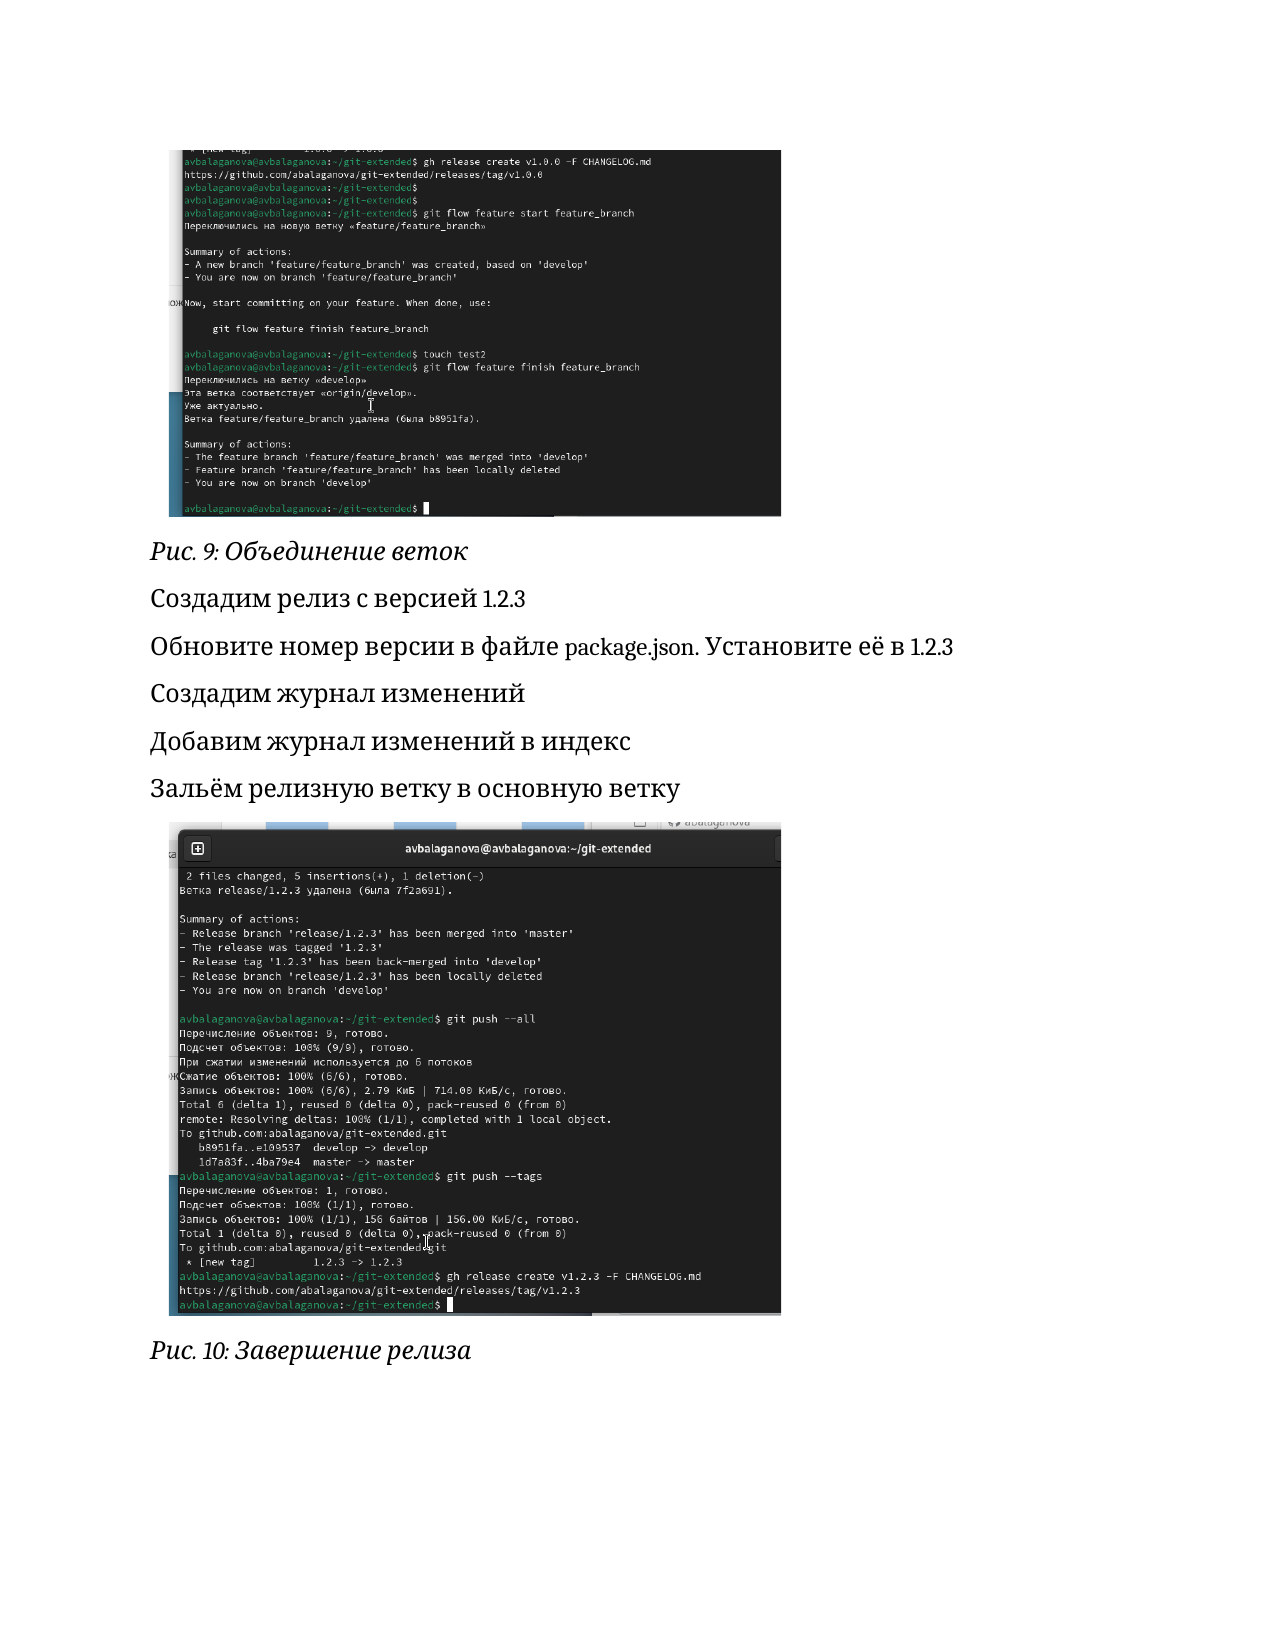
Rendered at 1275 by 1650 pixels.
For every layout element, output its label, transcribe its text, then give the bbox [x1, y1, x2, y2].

text Создадим журнал изменений [150, 680, 1125, 709]
text Рис. 10: Завершение релиза [150, 1337, 1125, 1366]
picture [168, 822, 782, 1316]
text Добавим журнал изменений в индекс [150, 727, 1125, 756]
text Создадим релиз с версией 1.2.3 [150, 585, 1125, 614]
text Обновите номер версии в файле package.json. Установите её в 1.2.3 [150, 632, 1125, 661]
text Рис. 9: Объединение веток [150, 537, 1125, 566]
text Зальём релизную ветку в основную ветку [150, 775, 1125, 804]
picture [168, 150, 782, 517]
